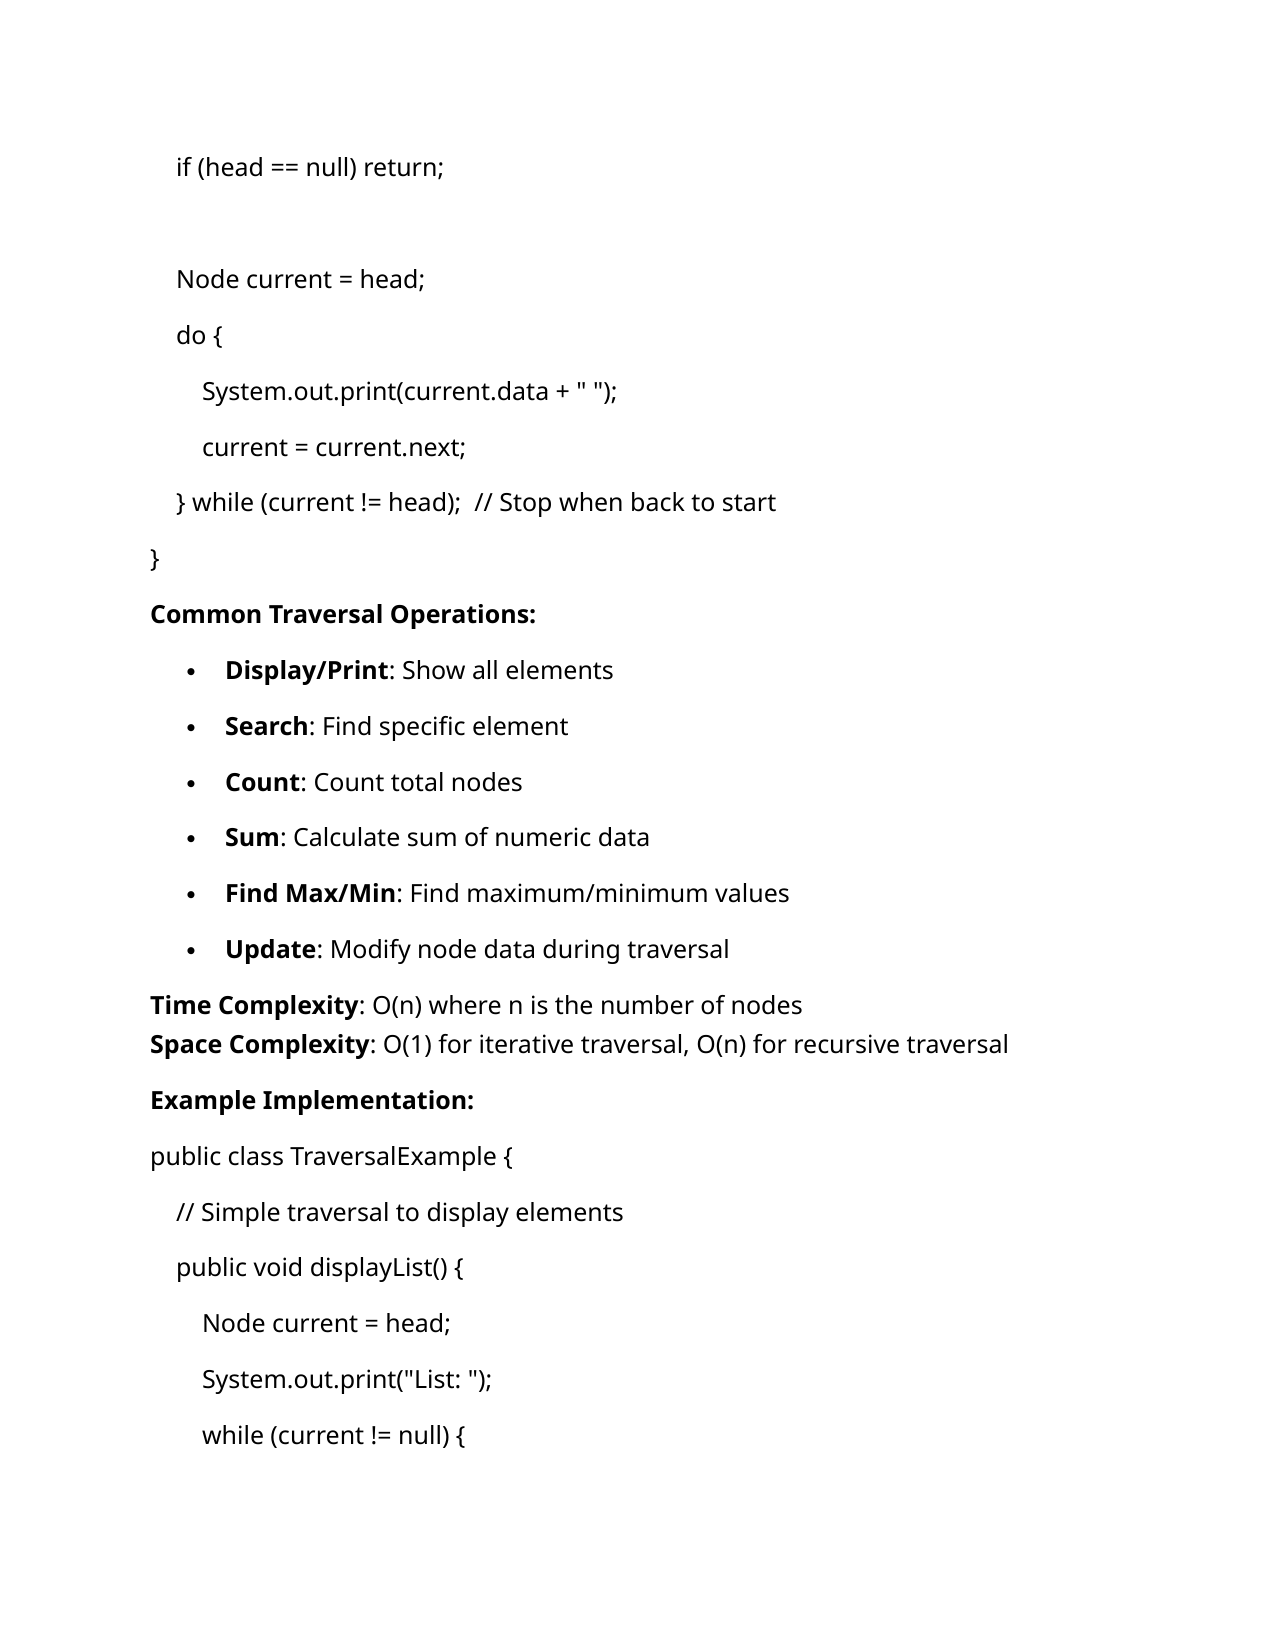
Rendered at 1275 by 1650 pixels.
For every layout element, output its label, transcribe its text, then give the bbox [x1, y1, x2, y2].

list Sum: Calculate sum of numeric data [187, 820, 1125, 854]
text // Simple traversal to display elements [150, 1194, 1125, 1228]
text } while (current != head); // Stop when back to start [150, 485, 1125, 519]
text do { [150, 317, 1125, 352]
list Update: Modify node data during traversal [187, 932, 1125, 966]
text while (current != null) { [150, 1417, 1125, 1452]
list Search: Find specific element [187, 708, 1125, 742]
text public class TraversalExample { [150, 1138, 1125, 1172]
list Display/Print: Show all elements [187, 652, 1125, 687]
text Example Implementation: [150, 1082, 1125, 1117]
text current = current.next; [150, 429, 1125, 463]
list Find Max/Min: Find maximum/minimum values [187, 876, 1125, 910]
list Count: Count total nodes [187, 764, 1125, 798]
text } [150, 541, 1125, 575]
text if (head == null) return; [150, 150, 1125, 184]
text public void displayList() { [150, 1250, 1125, 1284]
text Common Traversal Operations: [150, 597, 1125, 631]
text Time Complexity: O(n) where n is the number of nodes Space Complexity: O(1) for iterative traversal, O(n) for recursive traversal [150, 987, 1125, 1061]
text Node current = head; [150, 1306, 1125, 1340]
text System.out.print(current.data + " "); [150, 373, 1125, 407]
text System.out.print("List: "); [150, 1362, 1125, 1396]
text Node current = head; [150, 262, 1125, 296]
